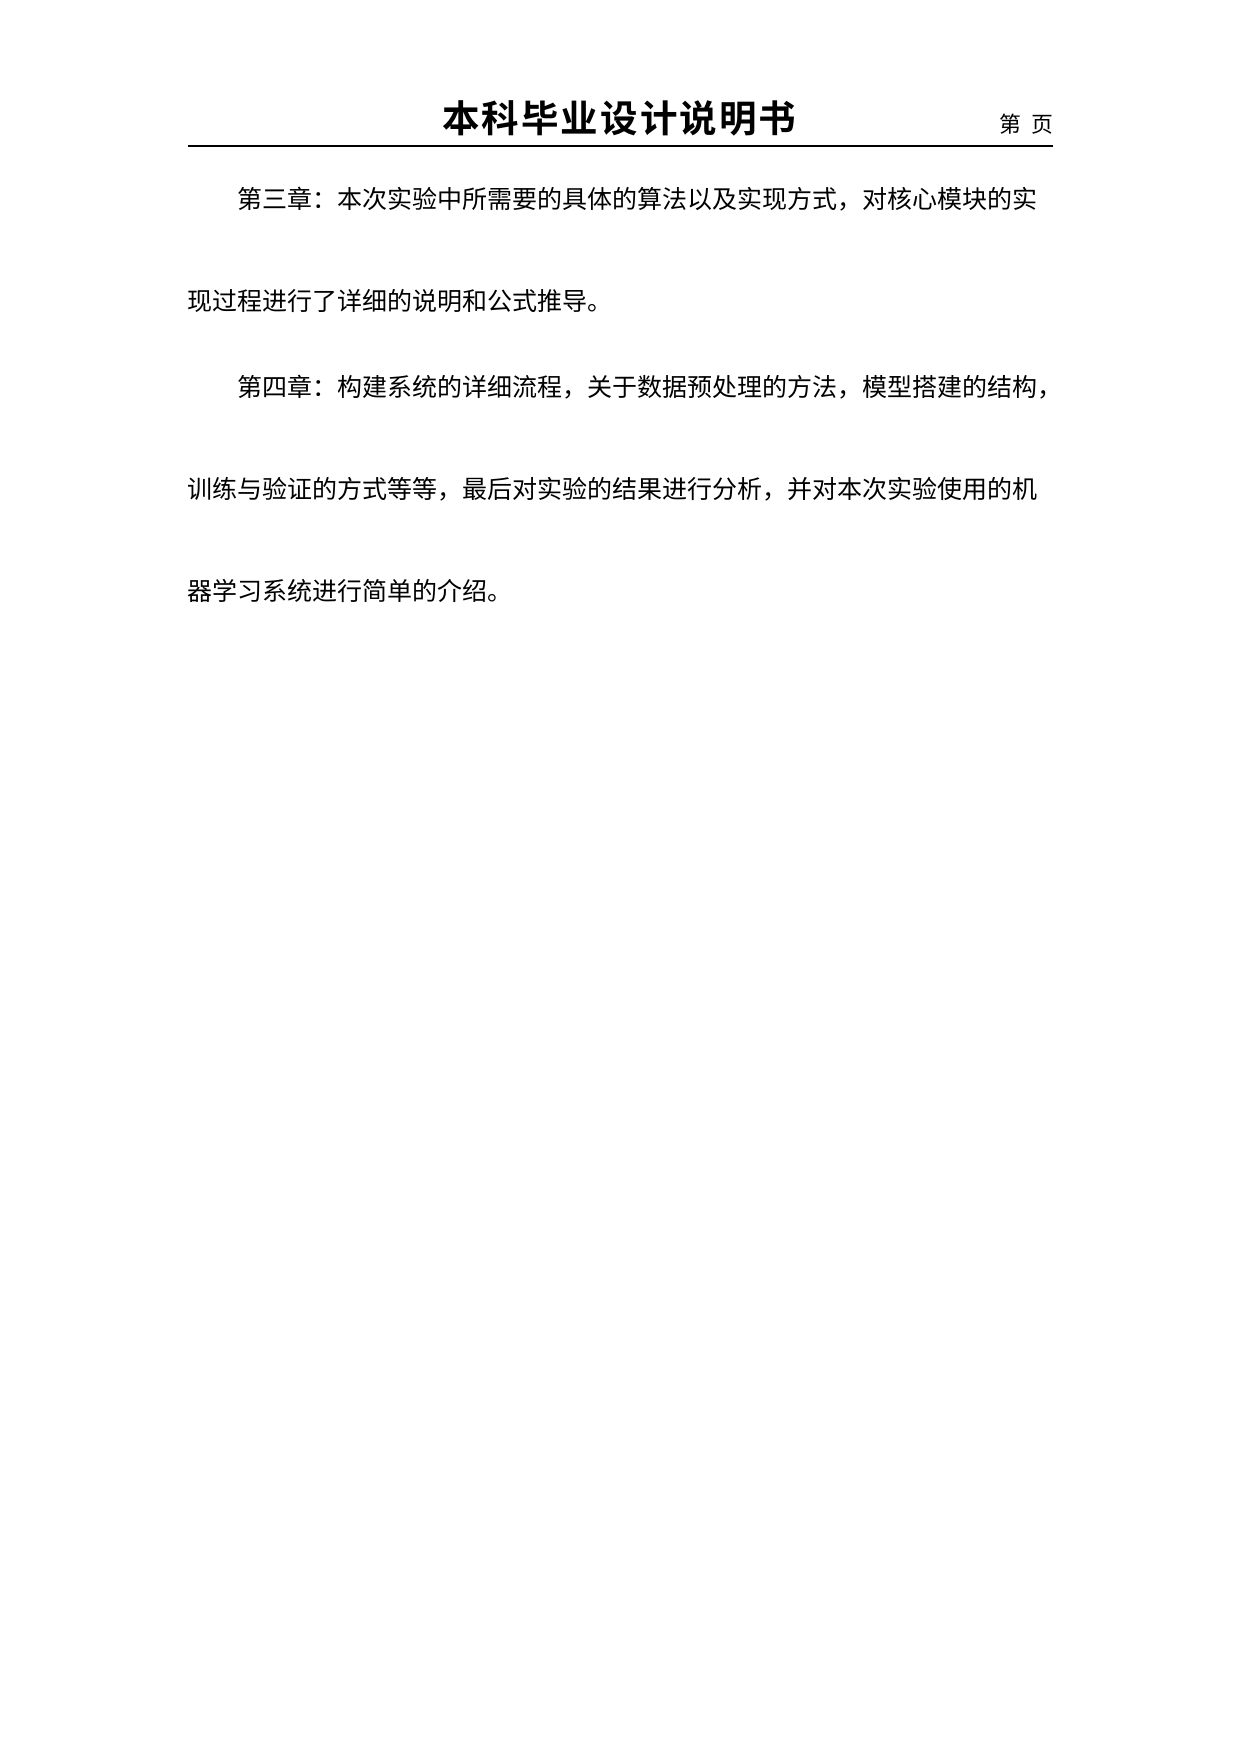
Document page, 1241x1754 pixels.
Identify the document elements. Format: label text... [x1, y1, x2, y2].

text 第三章：本次实验中所需要的具体的算法以及实现方式，对核心模块的实现过程进行了详细的说明和公式推导。 [187, 164, 1053, 334]
text 第四章：构建系统的详细流程，关于数据预处理的方法，模型搭建的结构，训练与验证的方式等等，最后对实验的结果进行分析，并对本次实验使用的机器学习系统进行简单的介绍。 [187, 352, 1053, 623]
